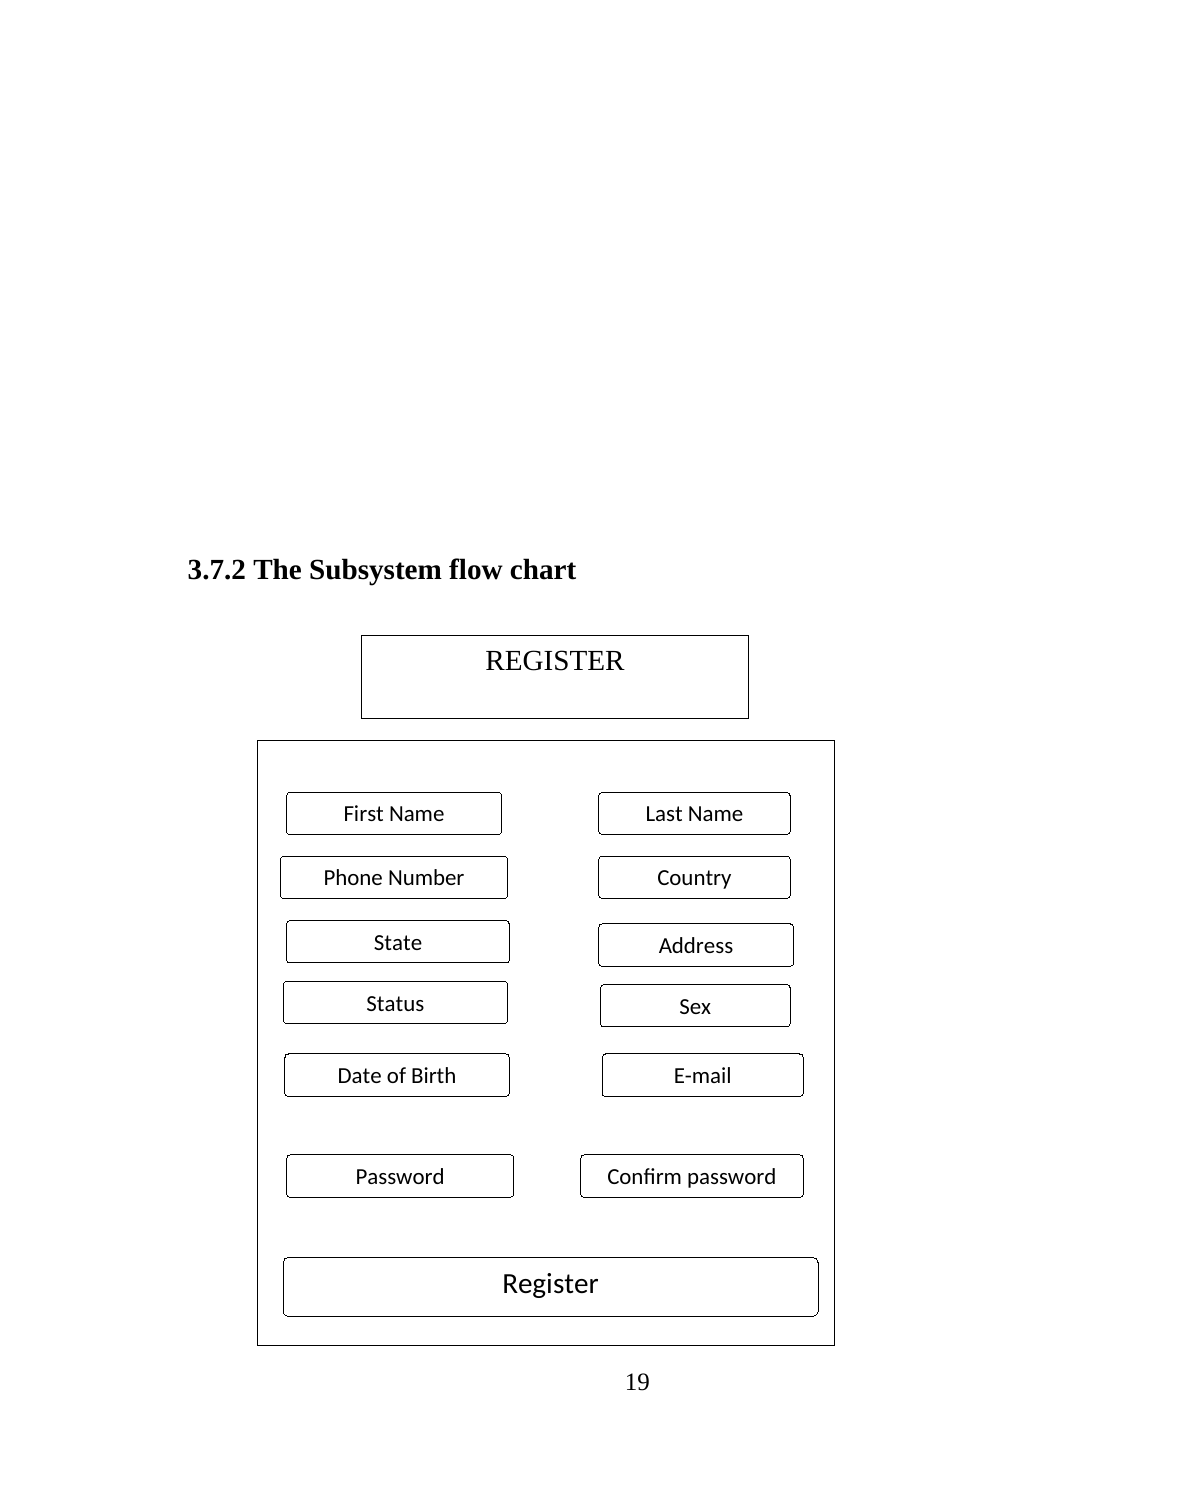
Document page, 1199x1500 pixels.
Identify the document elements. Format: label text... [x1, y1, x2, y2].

text 3.7.2 The Subsystem flow chart [187, 552, 1086, 586]
